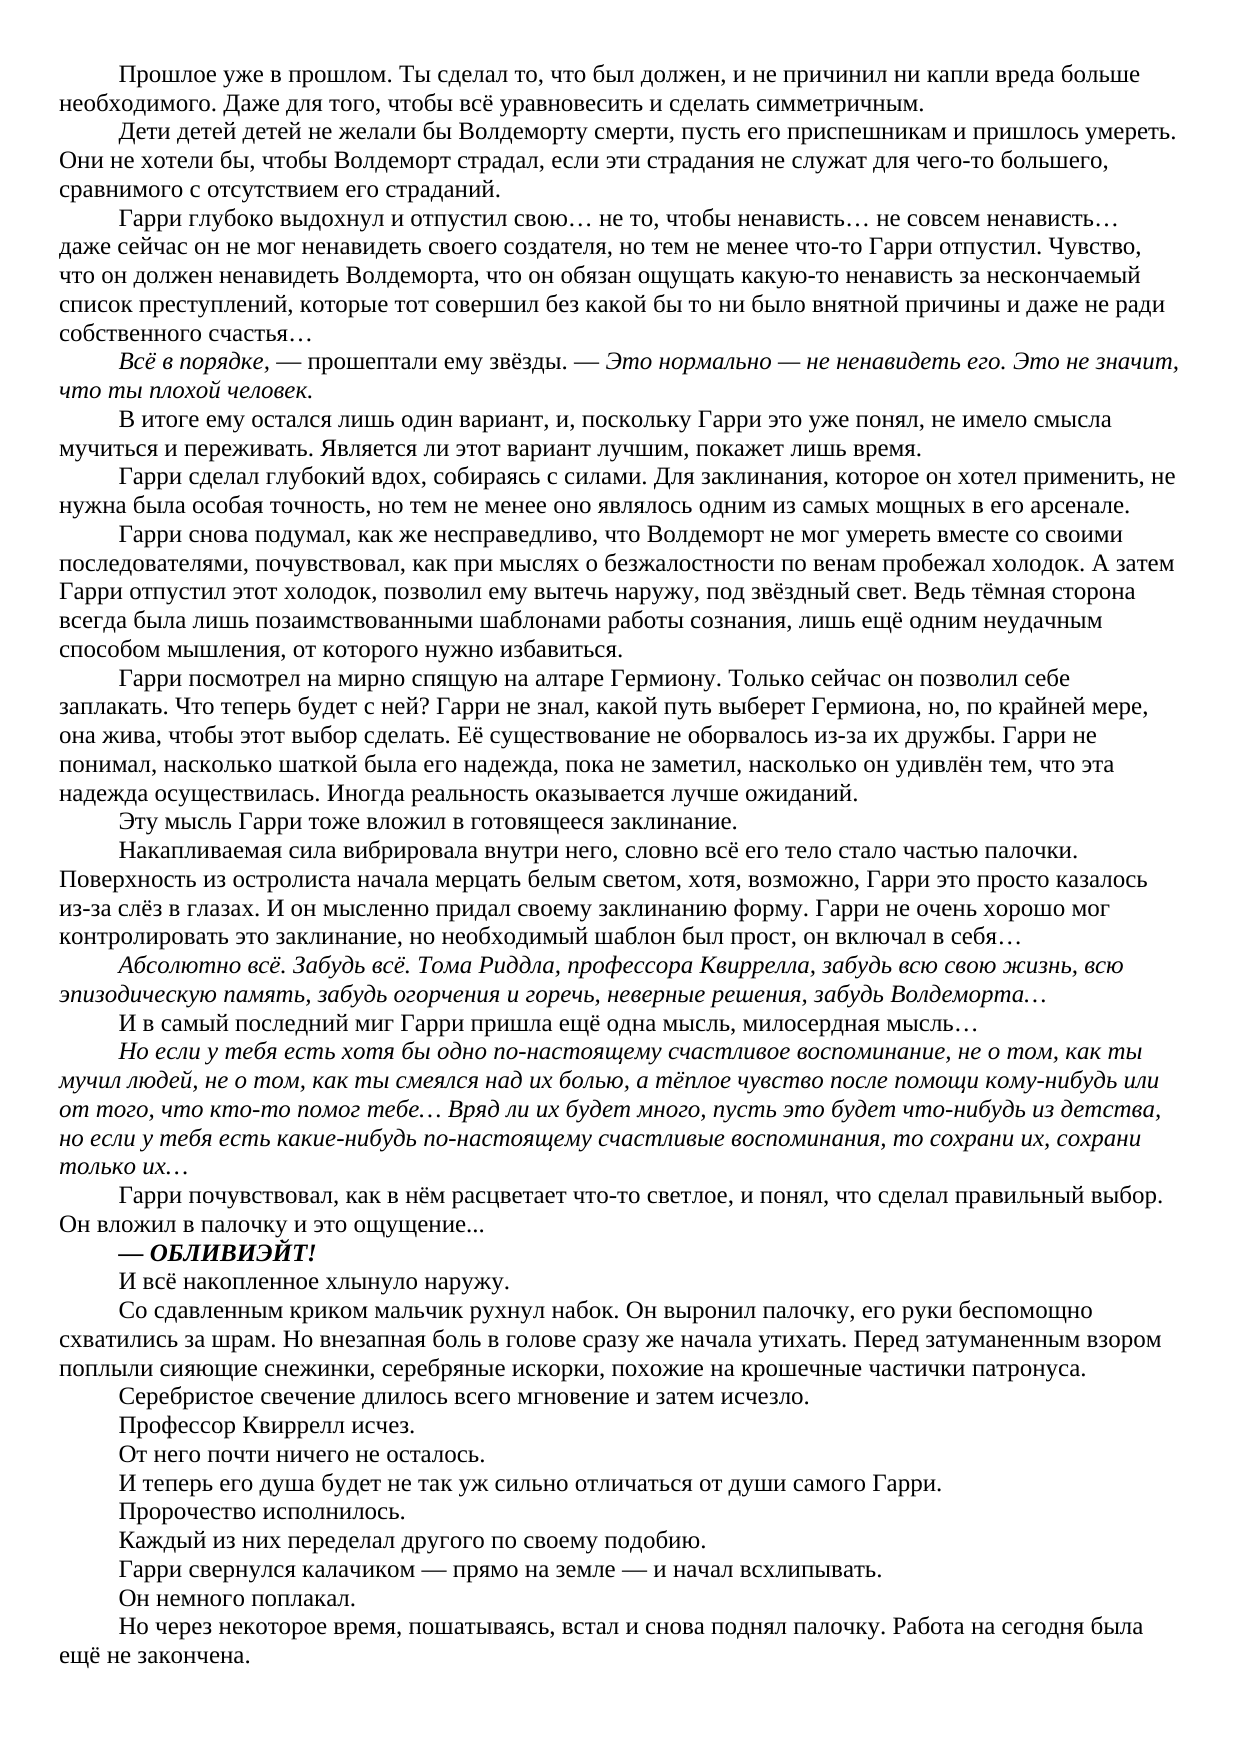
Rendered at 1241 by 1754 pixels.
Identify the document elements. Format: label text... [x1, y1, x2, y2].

text В итоге ему остался лишь один вариант, и, поскольку Гарри это уже понял, не имело смысла мучиться и переживать. Является ли этот вариант лучшим, покажет лишь время. [59, 404, 1181, 461]
text Каждый из них переделал другого по своему подобию. [59, 1525, 1181, 1554]
text Гарри почувствовал, как в нём расцветает что-то светлое, и понял, что сделал правильный выбор. Он вложил в палочку и это ощущение... [59, 1180, 1181, 1238]
text Гарри сделал глубокий вдох, собираясь с силами. Для заклинания, которое он хотел применить, не нужна была особая точность, но тем не менее оно являлось одним из самых мощных в его арсенале. [59, 461, 1181, 519]
text Он немного поплакал. [59, 1583, 1181, 1611]
text Гарри глубоко выдохнул и отпустил свою… не то, чтобы ненависть… не совсем ненависть… даже сейчас он не мог ненавидеть своего создателя, но тем не менее что-то Гарри отпустил. Чувство, что он должен ненавидеть Волдеморта, что он обязан ощущать какую-то ненависть за нескончаемый список преступлений, которые тот совершил без какой бы то ни было внятной причины и даже не ради собственного счастья… [59, 203, 1181, 346]
text И всё накопленное хлынуло наружу. [59, 1266, 1181, 1295]
text Дети детей детей не желали бы Волдеморту смерти, пусть его приспешникам и пришлось умереть. Они не хотели бы, чтобы Волдеморт страдал, если эти страдания не служат для чего-то большего, сравнимого с отсутствием его страданий. [59, 116, 1181, 203]
text Со сдавленным криком мальчик рухнул набок. Он выронил палочку, его руки беспомощно схватились за шрам. Но внезапная боль в голове сразу же начала утихать. Перед затуманенным взором поплыли сияющие снежинки, серебряные искорки, похожие на крошечные частички патронуса. [59, 1295, 1181, 1381]
text И теперь его душа будет не так уж сильно отличаться от души самого Гарри. [59, 1468, 1181, 1496]
text И в самый последний миг Гарри пришла ещё одна мысль, милосердная мысль… [59, 1008, 1181, 1036]
text Абсолютно всё. Забудь всё. Тома Риддла, профессора Квиррелла, забудь всю свою жизнь, всю эпизодическую память, забудь огорчения и горечь, неверные решения, забудь Волдеморта… [59, 950, 1181, 1008]
text Прошлое уже в прошлом. Ты сделал то, что был должен, и не причинил ни капли вреда больше необходимого. Даже для того, чтобы всё уравновесить и сделать симметричным. [59, 59, 1181, 116]
text Гарри посмотрел на мирно спящую на алтаре Гермиону. Только сейчас он позволил себе заплакать. Что теперь будет с ней? Гарри не знал, какой путь выберет Гермиона, но, по крайней мере, она жива, чтобы этот выбор сделать. Её существование не оборвалось из-за их дружбы. Гарри не понимал, насколько шаткой была его надежда, пока не заметил, насколько он удивлён тем, что эта надежда осуществилась. Иногда реальность оказывается лучше ожиданий. [59, 663, 1181, 806]
text Но если у тебя есть хотя бы одно по-настоящему счастливое воспоминание, не о том, как ты мучил людей, не о том, как ты смеялся над их болью, а тёплое чувство после помощи кому-нибудь или от того, что кто-то помог тебе… Вряд ли их будет много, пусть это будет что-нибудь из детства, но если у тебя есть какие-нибудь по-настоящему счастливые воспоминания, то сохрани их, сохрани только их… [59, 1036, 1181, 1180]
text От него почти ничего не осталось. [59, 1439, 1181, 1468]
text Гарри снова подумал, как же несправедливо, что Волдеморт не мог умереть вместе со своими последователями, почувствовал, как при мыслях о безжалостности по венам пробежал холодок. А затем Гарри отпустил этот холодок, позволил ему вытечь наружу, под звёздный свет. Ведь тёмная сторона всегда была лишь позаимствованными шаблонами работы сознания, лишь ещё одним неудачным способом мышления, от которого нужно избавиться. [59, 519, 1181, 663]
text Накапливаемая сила вибрировала внутри него, словно всё его тело стало частью палочки. Поверхность из остролиста начала мерцать белым светом, хотя, возможно, Гарри это просто казалось из-за слёз в глазах. И он мысленно придал своему заклинанию форму. Гарри не очень хорошо мог контролировать это заклинание, но необходимый шаблон был прост, он включал в себя… [59, 835, 1181, 950]
text Гарри свернулся калачиком — прямо на земле — и начал всхлипывать. [59, 1554, 1181, 1583]
text Серебристое свечение длилось всего мгновение и затем исчезло. [59, 1381, 1181, 1410]
text Всё в порядке, — прошептали ему звёзды. — Это нормально — не ненавидеть его. Это не значит, что ты плохой человек. [59, 346, 1181, 404]
text Но через некоторое время, пошатываясь, встал и снова поднял палочку. Работа на сегодня была ещё не закончена. [59, 1611, 1181, 1669]
text Пророчество исполнилось. [59, 1496, 1181, 1525]
text — ОБЛИВИЭЙТ! [59, 1238, 1181, 1266]
text Эту мысль Гарри тоже вложил в готовящееся заклинание. [59, 806, 1181, 835]
text Профессор Квиррелл исчез. [59, 1410, 1181, 1439]
